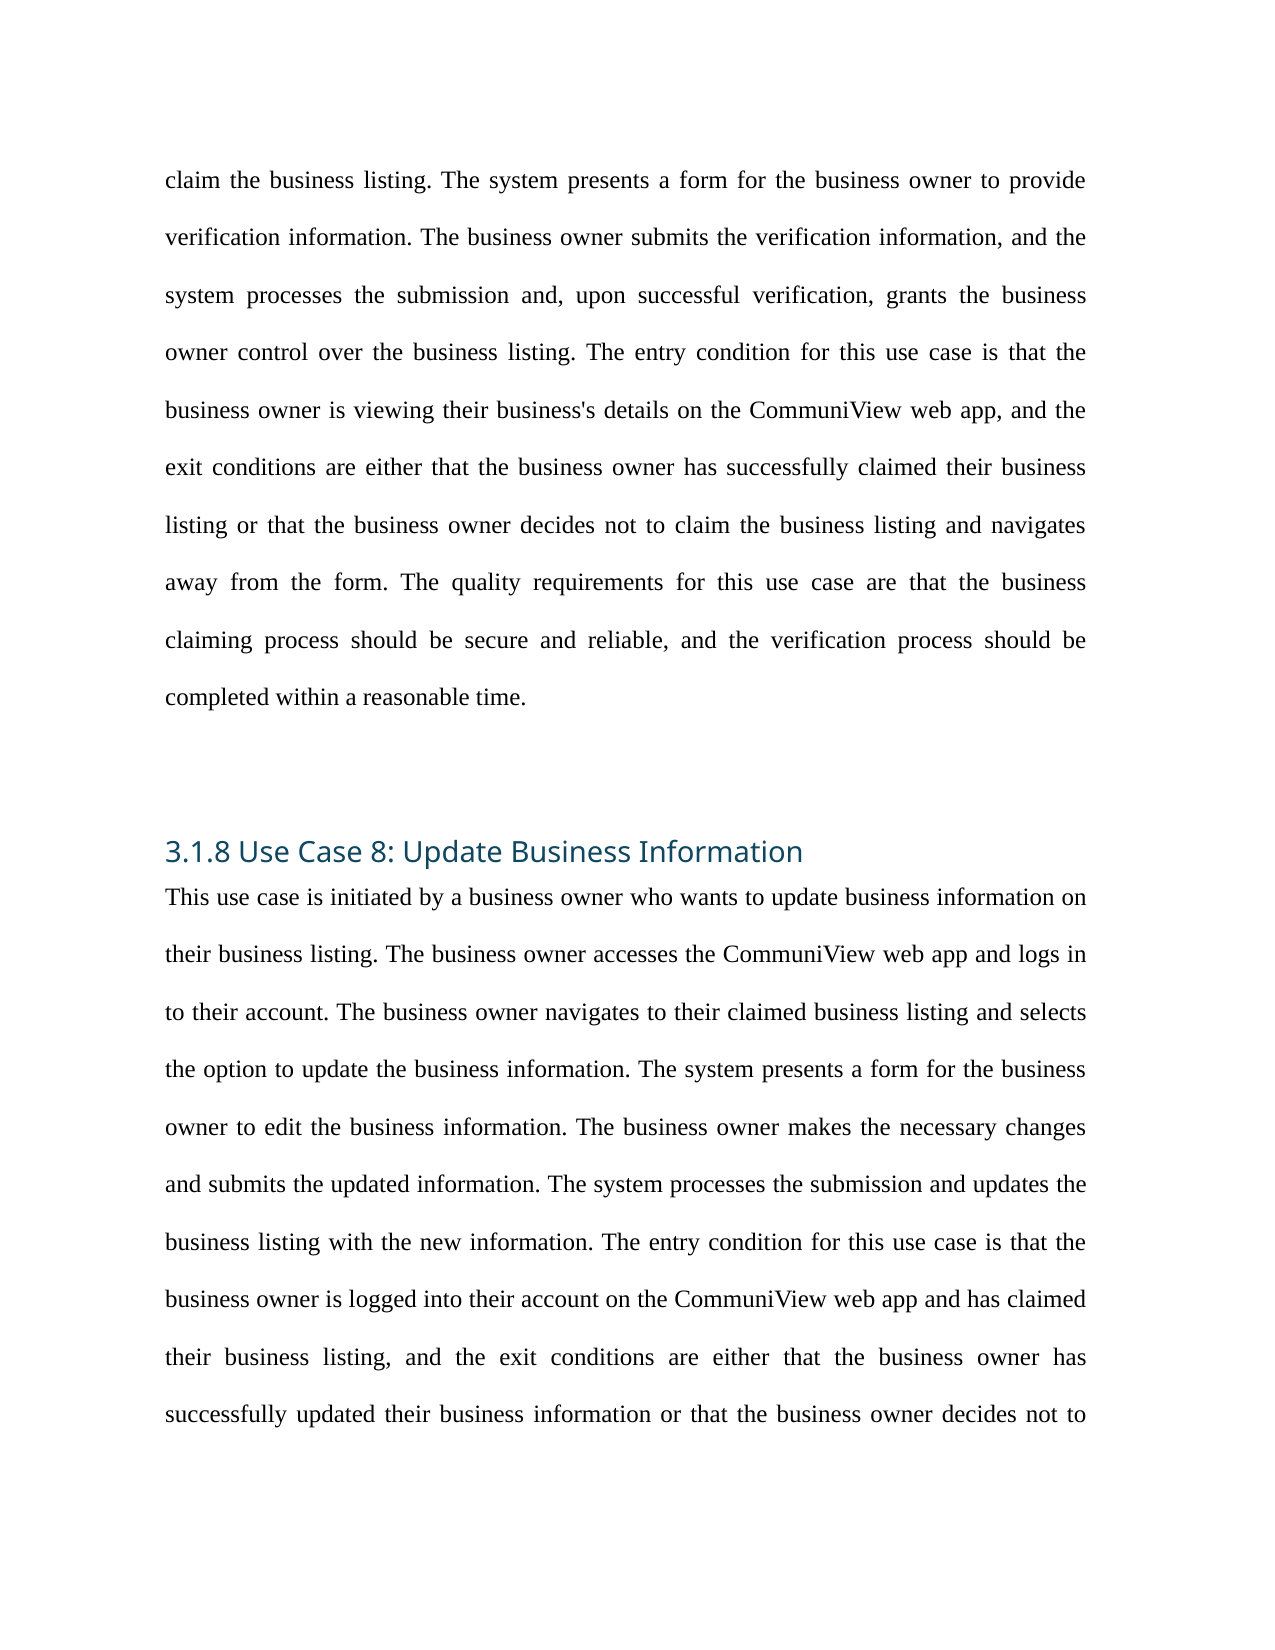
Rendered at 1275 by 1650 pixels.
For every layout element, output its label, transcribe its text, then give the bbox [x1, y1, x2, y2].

subtitle 3.1.8 Use Case 8: Update Business Information [165, 831, 1087, 871]
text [165, 165, 1087, 711]
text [165, 882, 1087, 1428]
